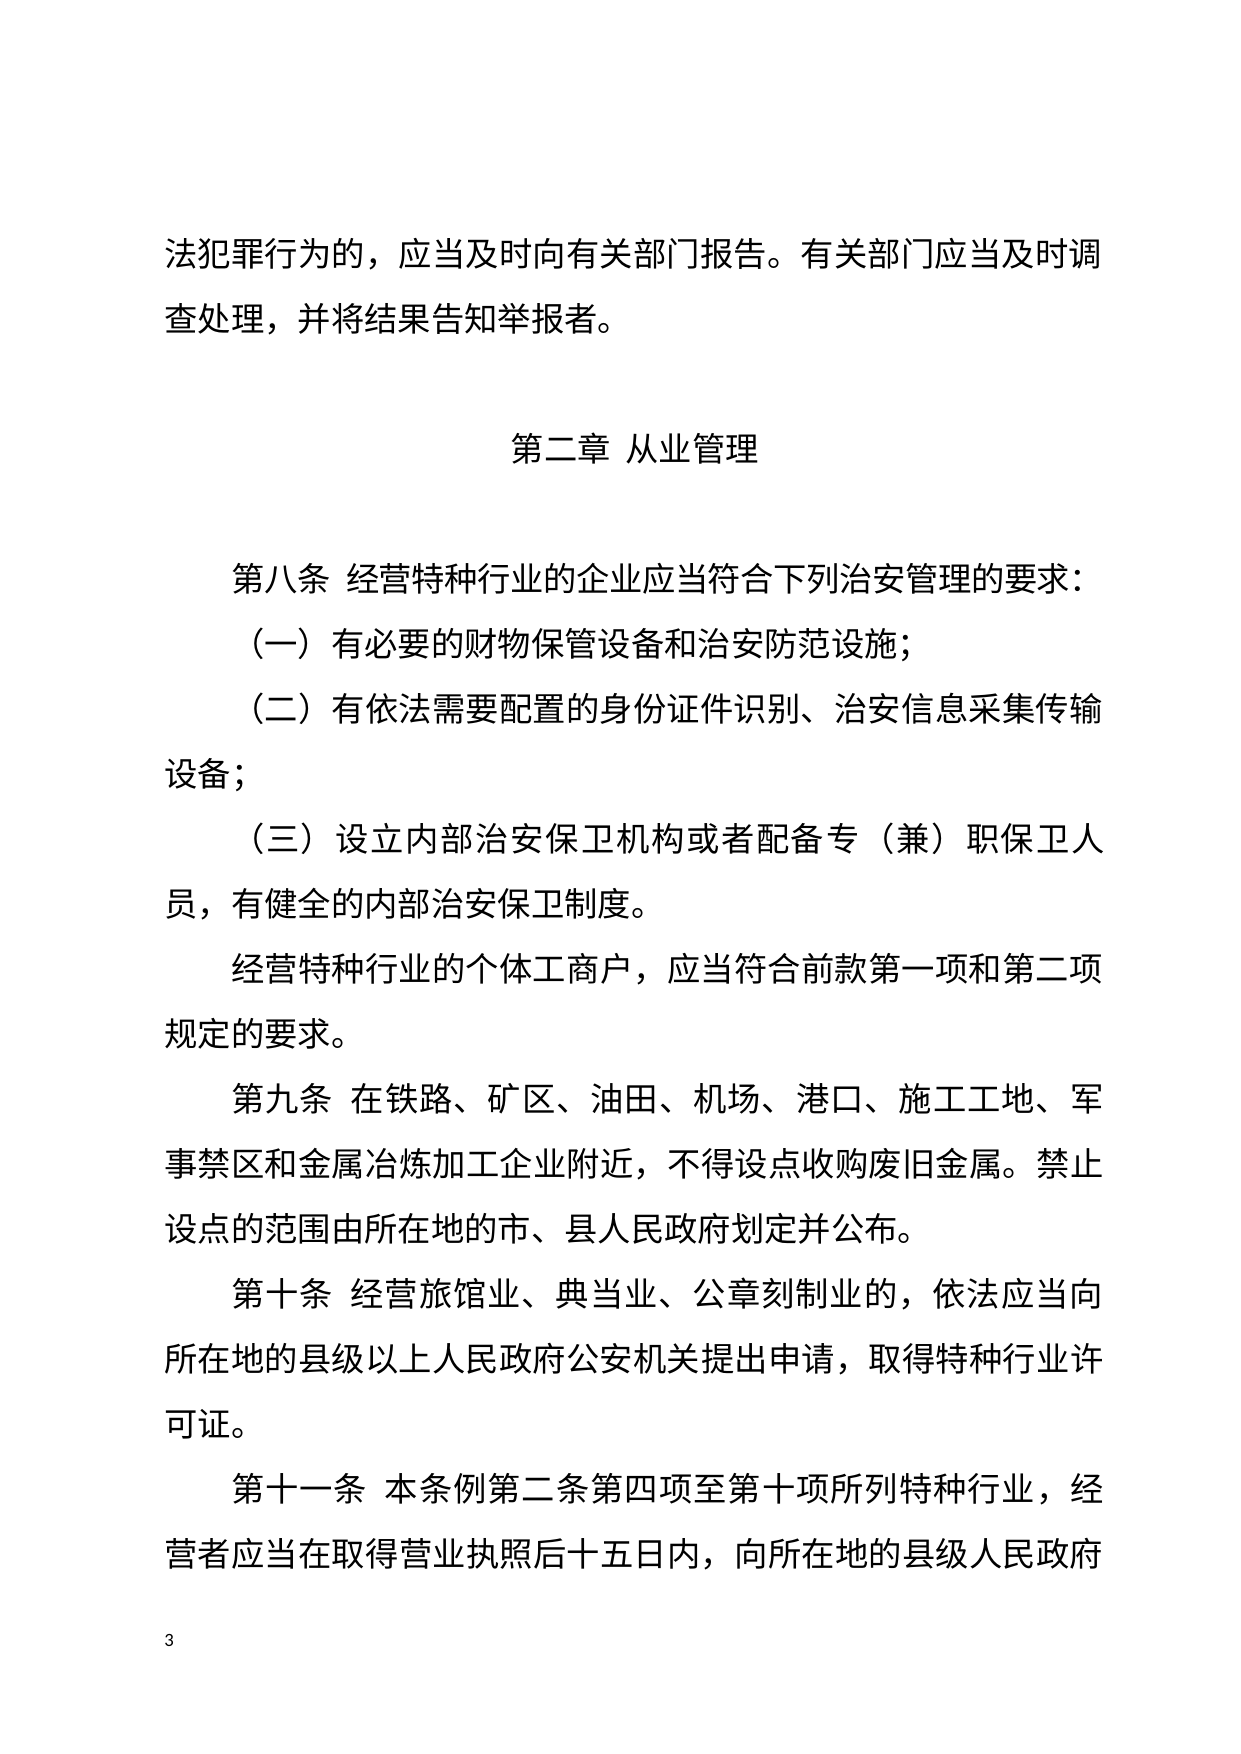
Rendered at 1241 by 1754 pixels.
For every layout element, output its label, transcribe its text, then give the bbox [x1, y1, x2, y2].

text （三）设立内部治安保卫机构或者配备专（兼）职保卫人员，有健全的内部治安保卫制度。 [164, 804, 1105, 934]
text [164, 219, 1105, 349]
text 第九条 在铁路、矿区、油田、机场、港口、施工工地、军事禁区和金属冶炼加工企业附近，不得设点收购废旧金属。禁止设点的范围由所在地的市、县人民政府划定并公布。 [164, 1064, 1105, 1259]
text （一）有必要的财物保管设备和治安防范设施； [164, 609, 1105, 674]
text 第二章 从业管理 [164, 414, 1105, 479]
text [164, 1454, 1105, 1584]
text （二）有依法需要配置的身份证件识别、治安信息采集传输设备； [164, 674, 1105, 804]
text 第十条 经营旅馆业、典当业、公章刻制业的，依法应当向所在地的县级以上人民政府公安机关提出申请，取得特种行业许可证。 [164, 1259, 1105, 1454]
text 经营特种行业的个体工商户，应当符合前款第一项和第二项规定的要求。 [164, 934, 1105, 1064]
text 第八条 经营特种行业的企业应当符合下列治安管理的要求： [164, 544, 1105, 609]
